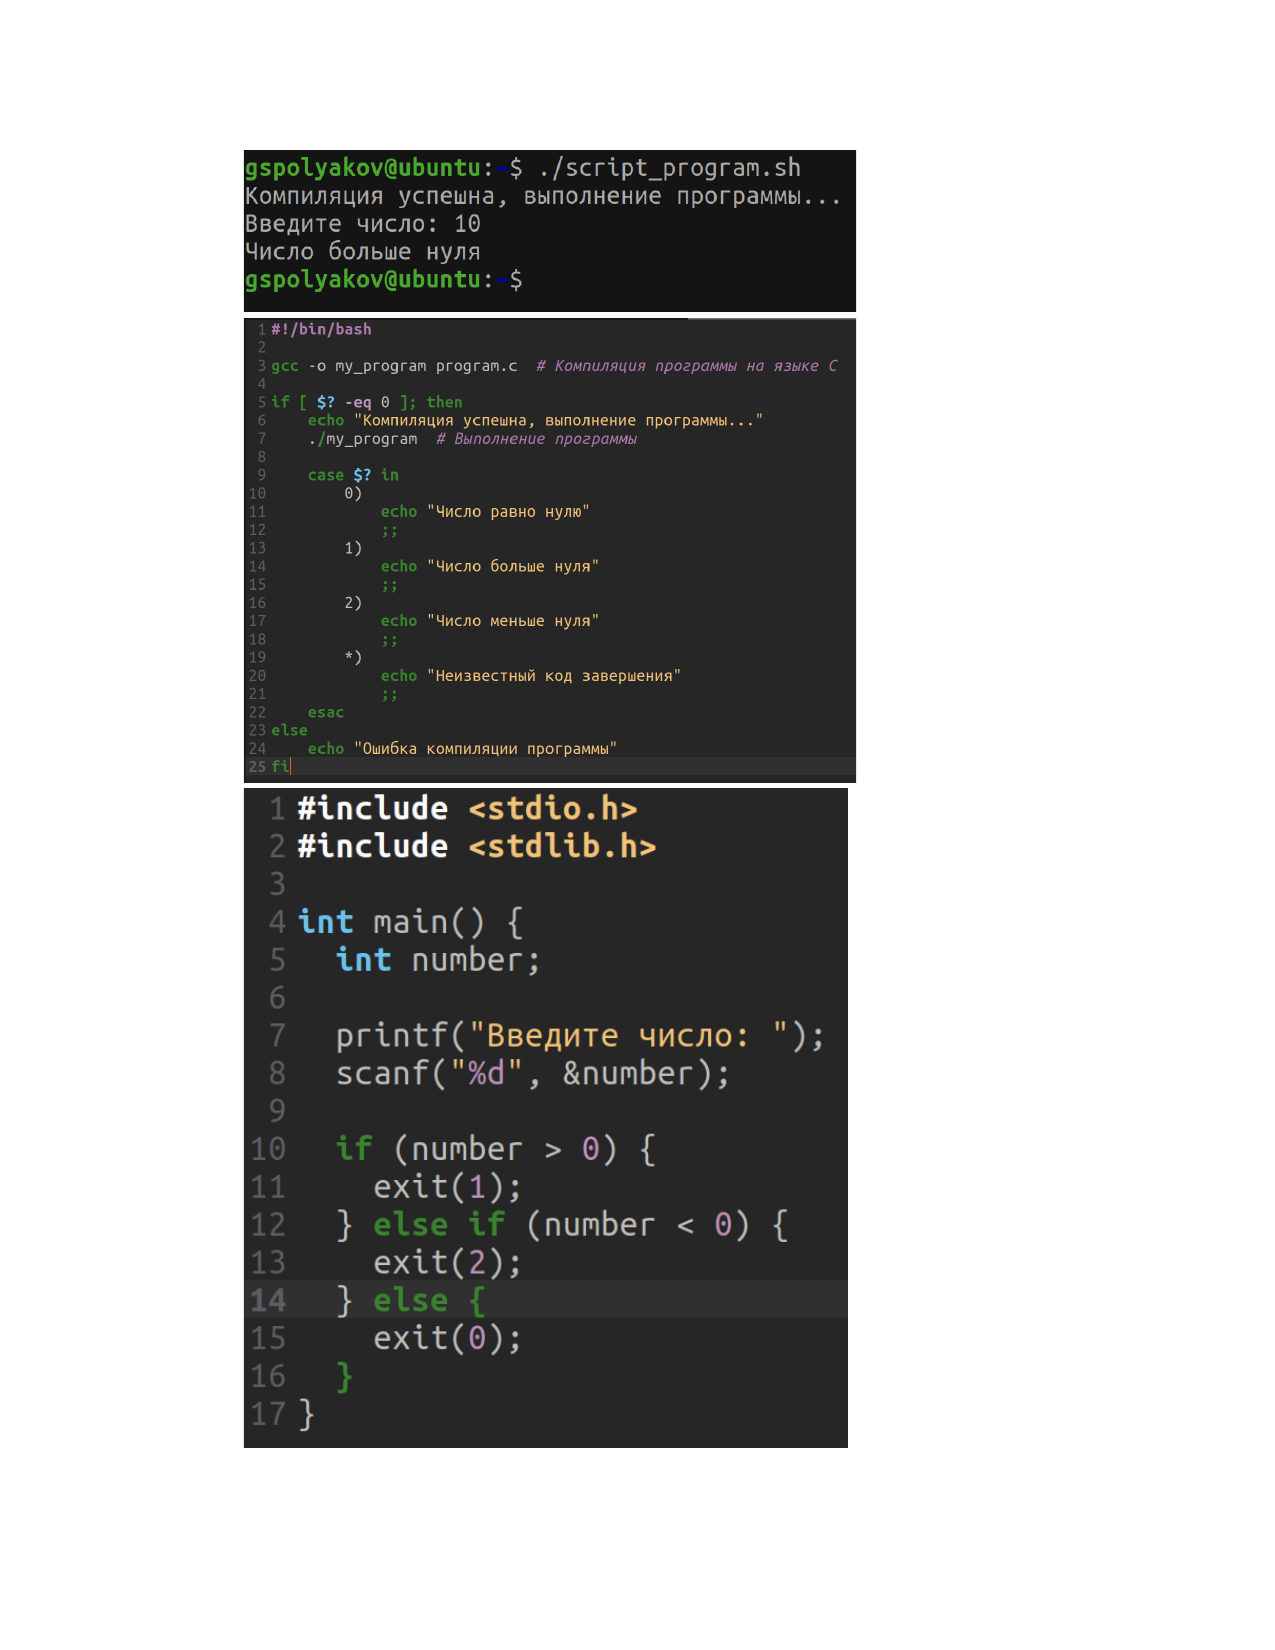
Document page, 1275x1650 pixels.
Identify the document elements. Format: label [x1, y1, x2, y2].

list [175, 150, 1125, 1447]
picture [243, 318, 857, 783]
picture [243, 150, 857, 312]
picture [243, 788, 848, 1448]
